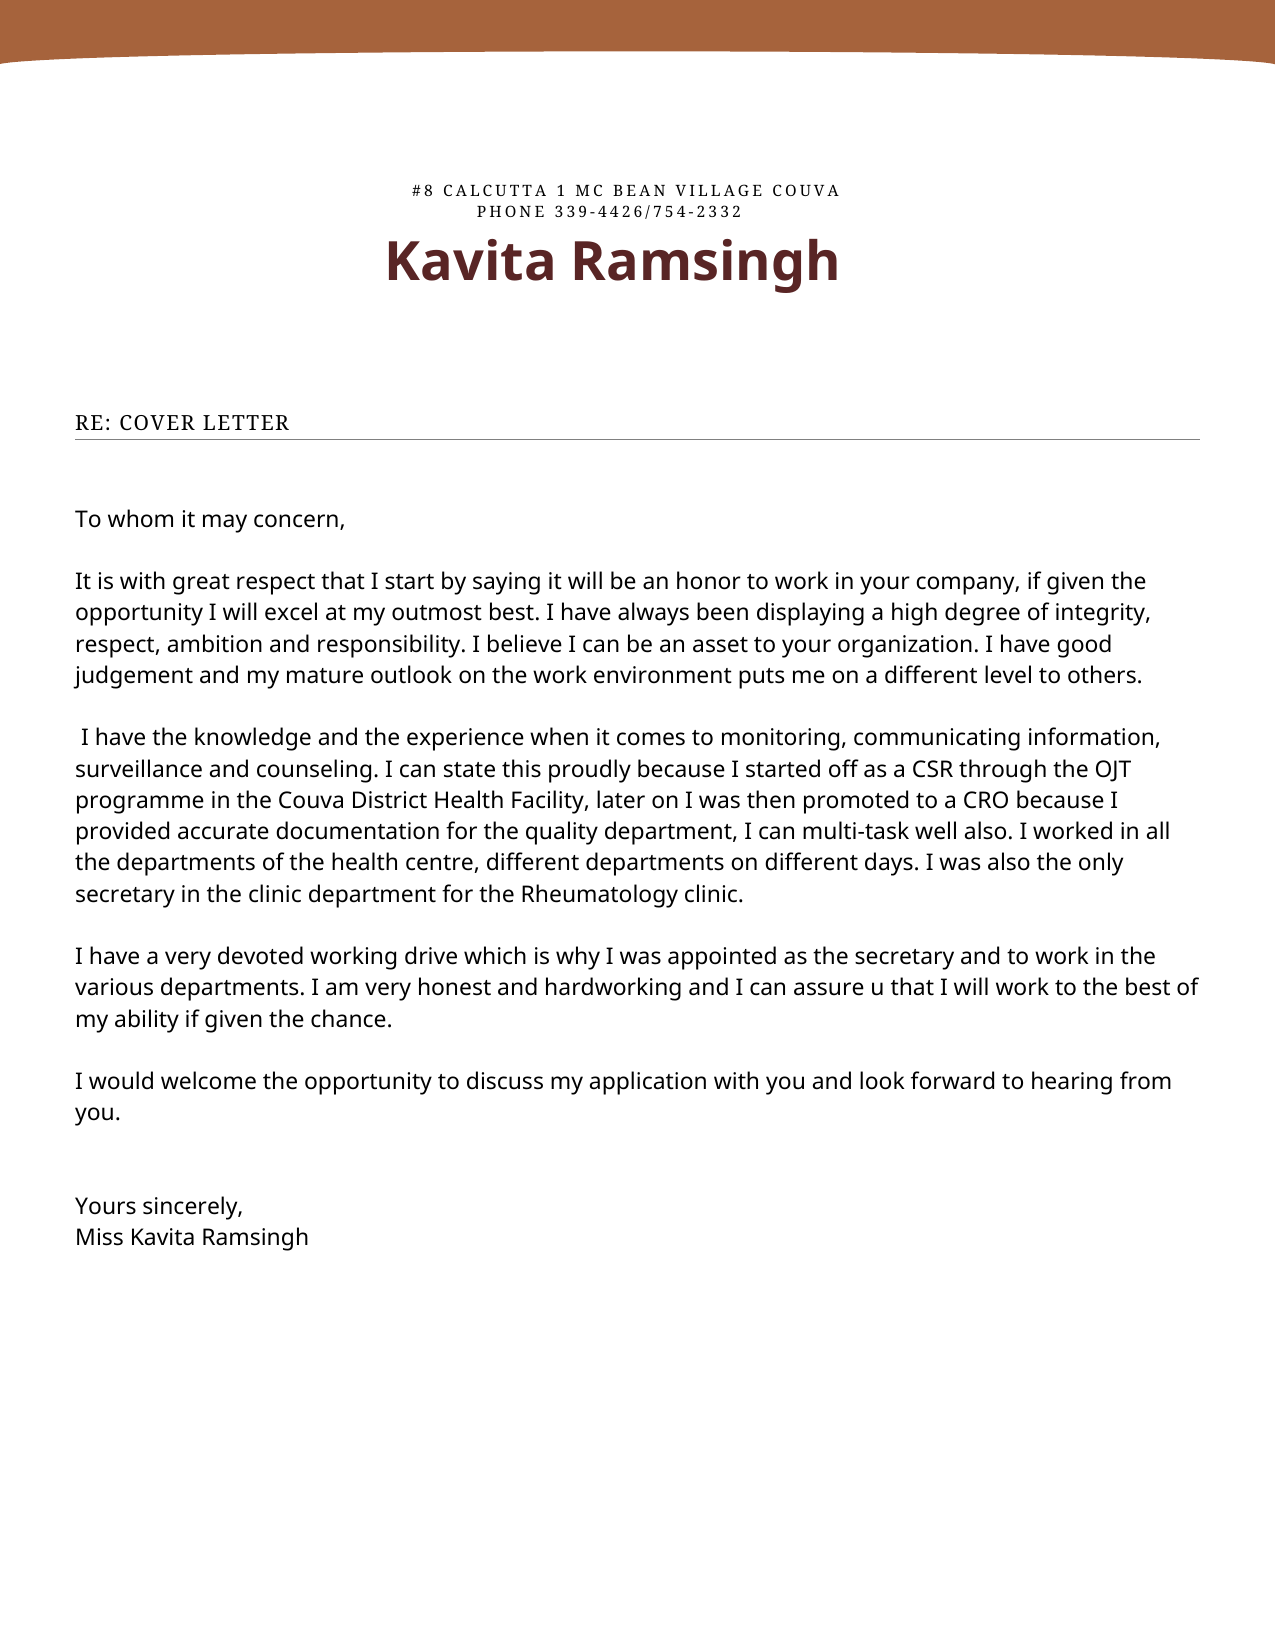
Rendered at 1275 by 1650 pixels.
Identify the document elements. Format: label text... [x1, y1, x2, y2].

title Re: cover letter [75, 408, 1200, 439]
text Yours sincerely, [75, 1190, 1200, 1221]
text I have the knowledge and the experience when it comes to monitoring, communicating information, surveillance and counseling. I can state this proudly because I started off as a CSR through the OJT programme in the Couva District Health Facility, later on I was then promoted to a CRO because I provided accurate documentation for the quality department, I can multi-task well also. I worked in all the departments of the health centre, different departments on different days. I was also the only secretary in the clinic department for the Rheumatology clinic. [75, 721, 1200, 909]
text #8 calcutta 1 mc bean village couva [75, 180, 1200, 201]
text I would welcome the opportunity to discuss my application with you and look forward to hearing from you. [75, 1065, 1200, 1128]
text To whom it may concern, [75, 503, 1200, 534]
text It is with great respect that I start by saying it will be an honor to work in your company, if given the opportunity I will excel at my outmost best. I have always been displaying a high degree of integrity, respect, ambition and responsibility. I believe I can be an asset to your organization. I have good judgement and my mature outlook on the work environment puts me on a different level to others. [75, 565, 1200, 690]
text Phone 339-4426/754-2332 [75, 201, 1200, 222]
text I have a very devoted working drive which is why I was appointed as the secretary and to work in the various departments. I am very honest and hardworking and I can assure u that I will work to the best of my ability if given the chance. [75, 940, 1200, 1034]
text Miss Kavita Ramsingh [75, 1221, 1200, 1253]
text Kavita Ramsingh [75, 222, 1200, 296]
